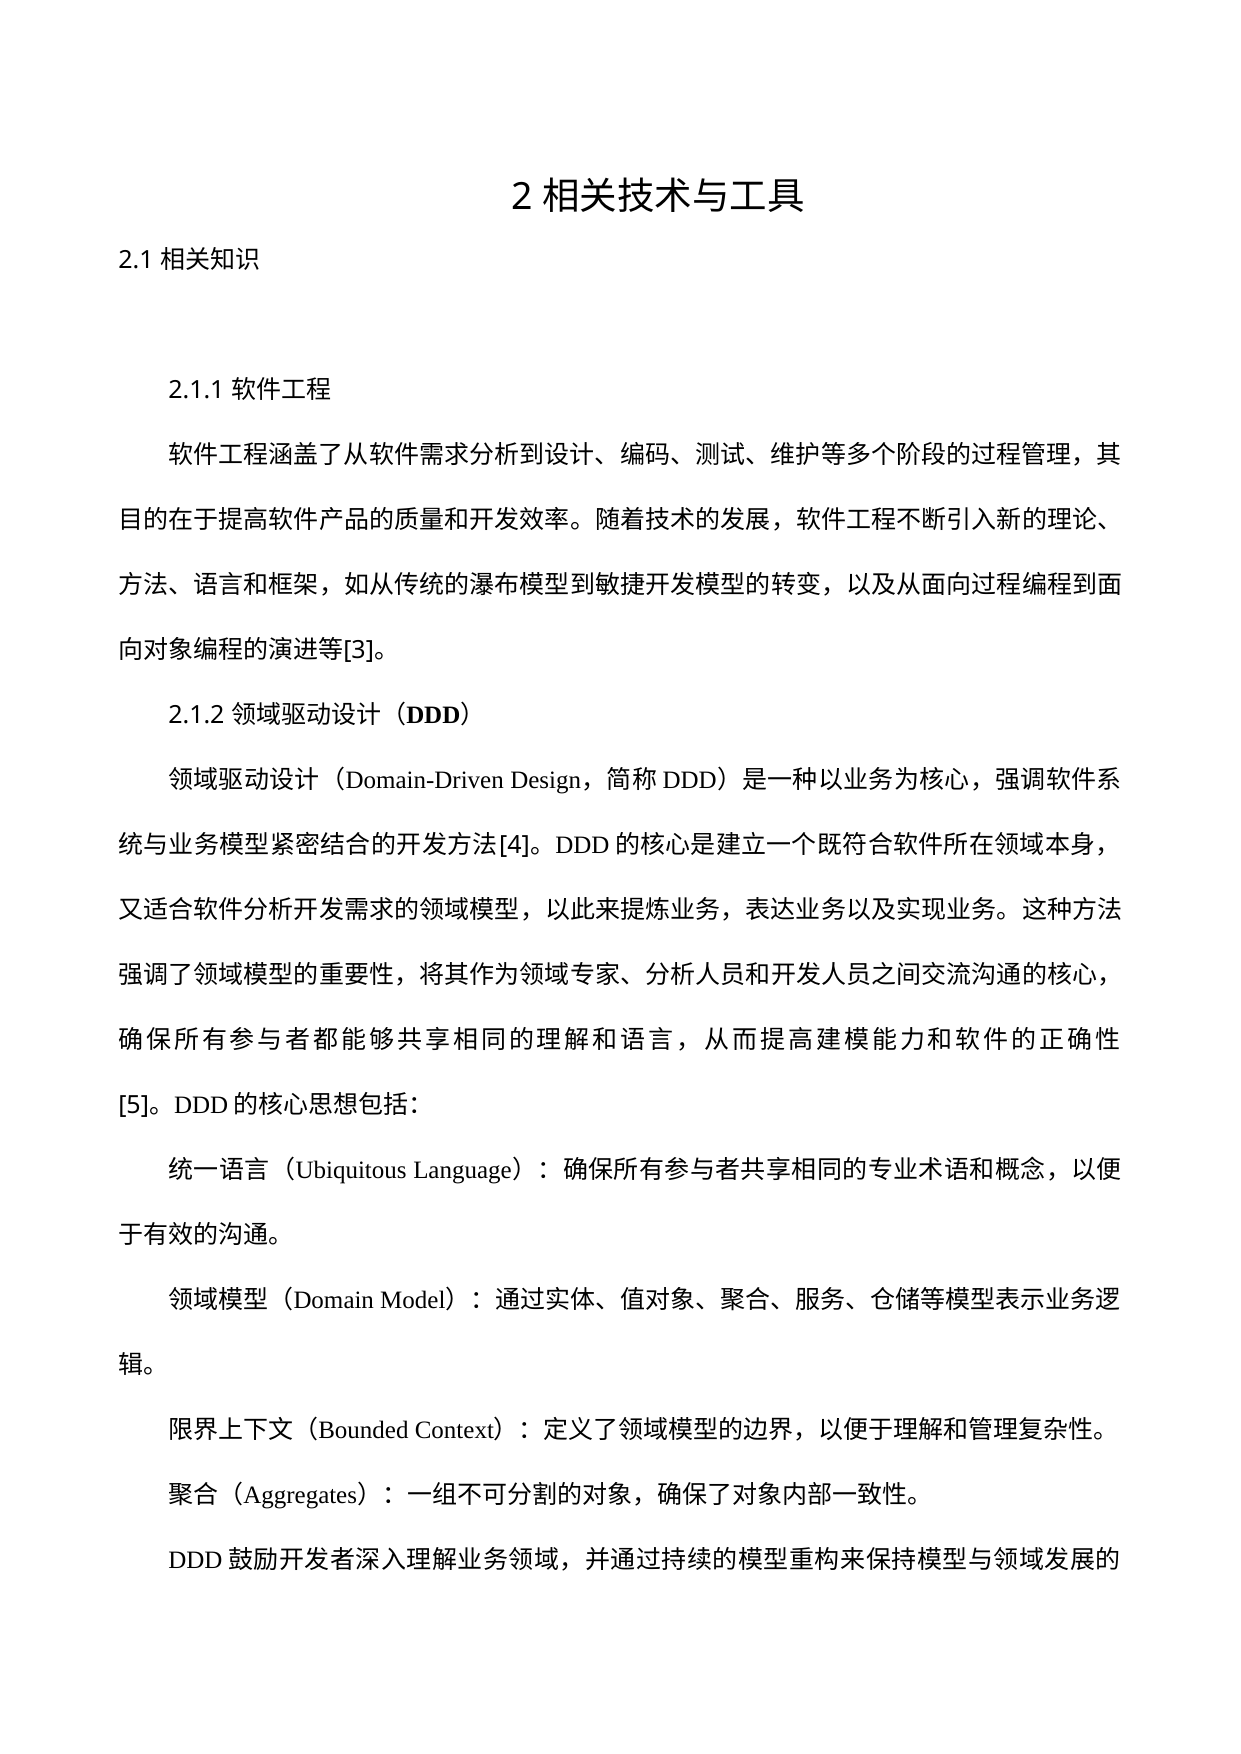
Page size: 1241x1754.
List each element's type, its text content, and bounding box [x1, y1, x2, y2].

text 限界上下文（Bounded Context）：定义了领域模型的边界，以便于理解和管理复杂性。 [118, 1396, 1122, 1461]
text 聚合（Aggregates）：一组不可分割的对象，确保了对象内部一致性。 [118, 1461, 1122, 1526]
text 领域模型（Domain Model）：通过实体、值对象、聚合、服务、仓储等模型表示业务逻辑。 [118, 1266, 1122, 1396]
text 2.1.1 软件工程 [118, 356, 1122, 421]
text 统一语言（Ubiquitous Language）：确保所有参与者共享相同的专业术语和概念，以便于有效的沟通。 [118, 1136, 1122, 1266]
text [118, 1526, 1122, 1591]
text 软件工程涵盖了从软件需求分析到设计、编码、测试、维护等多个阶段的过程管理，其目的在于提高软件产品的质量和开发效率。随着技术的发展，软件工程不断引入新的理论、方法、语言和框架，如从传统的瀑布模型到敏捷开发模型的转变，以及从面向过程编程到面向对象编程的演进等[3]。 [118, 421, 1122, 681]
text 2.1.2 领域驱动设计（DDD） [118, 681, 1122, 746]
text 领域驱动设计（Domain-Driven Design，简称DDD）是一种以业务为核心，强调软件系统与业务模型紧密结合的开发方法[4]。DDD的核心是建立一个既符合软件所在领域本身，又适合软件分析开发需求的领域模型，以此来提炼业务，表达业务以及实现业务。这种方法强调了领域模型的重要性，将其作为领域专家、分析人员和开发人员之间交流沟通的核心，确保所有参与者都能够共享相同的理解和语言，从而提高建模能力和软件的正确性[5]。DDD的核心思想包括： [118, 746, 1122, 1136]
text 2.1 相关知识 [118, 226, 1122, 291]
text 2 相关技术与工具 [118, 161, 1122, 226]
